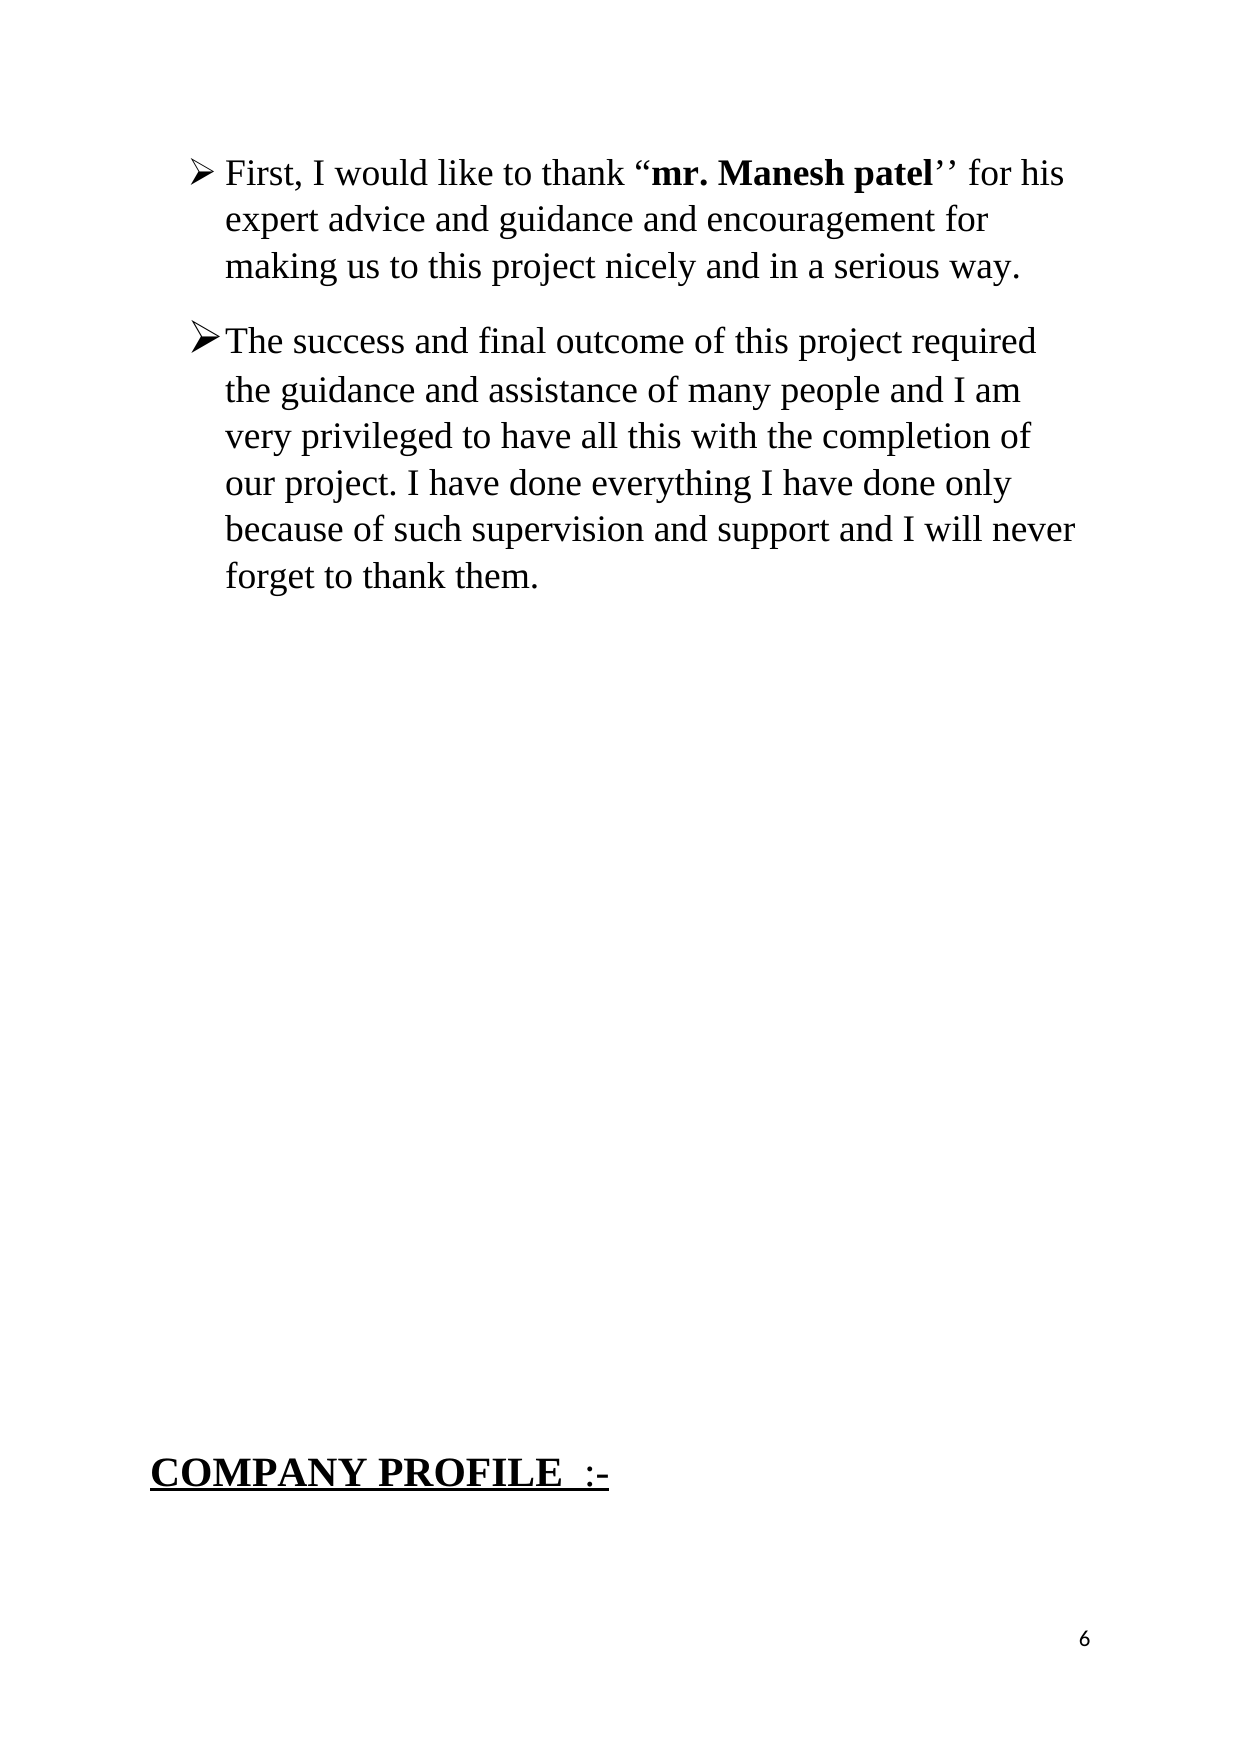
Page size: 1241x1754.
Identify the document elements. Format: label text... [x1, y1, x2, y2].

list The success and final outcome of this project required the guidance and assistance of many people and I am very privileged to have all this with the completion of our project. I have done everything I have done only because of such supervision and support and I will never forget to thank them. [187, 319, 1090, 808]
list First, I would like to thank “mr. Manesh patel’’ for his expert advice and guidance and encouragement for making us to this project nicely and in a serious way. [187, 150, 1090, 316]
text COMPANY PROFILE :- [150, 1447, 1090, 1495]
